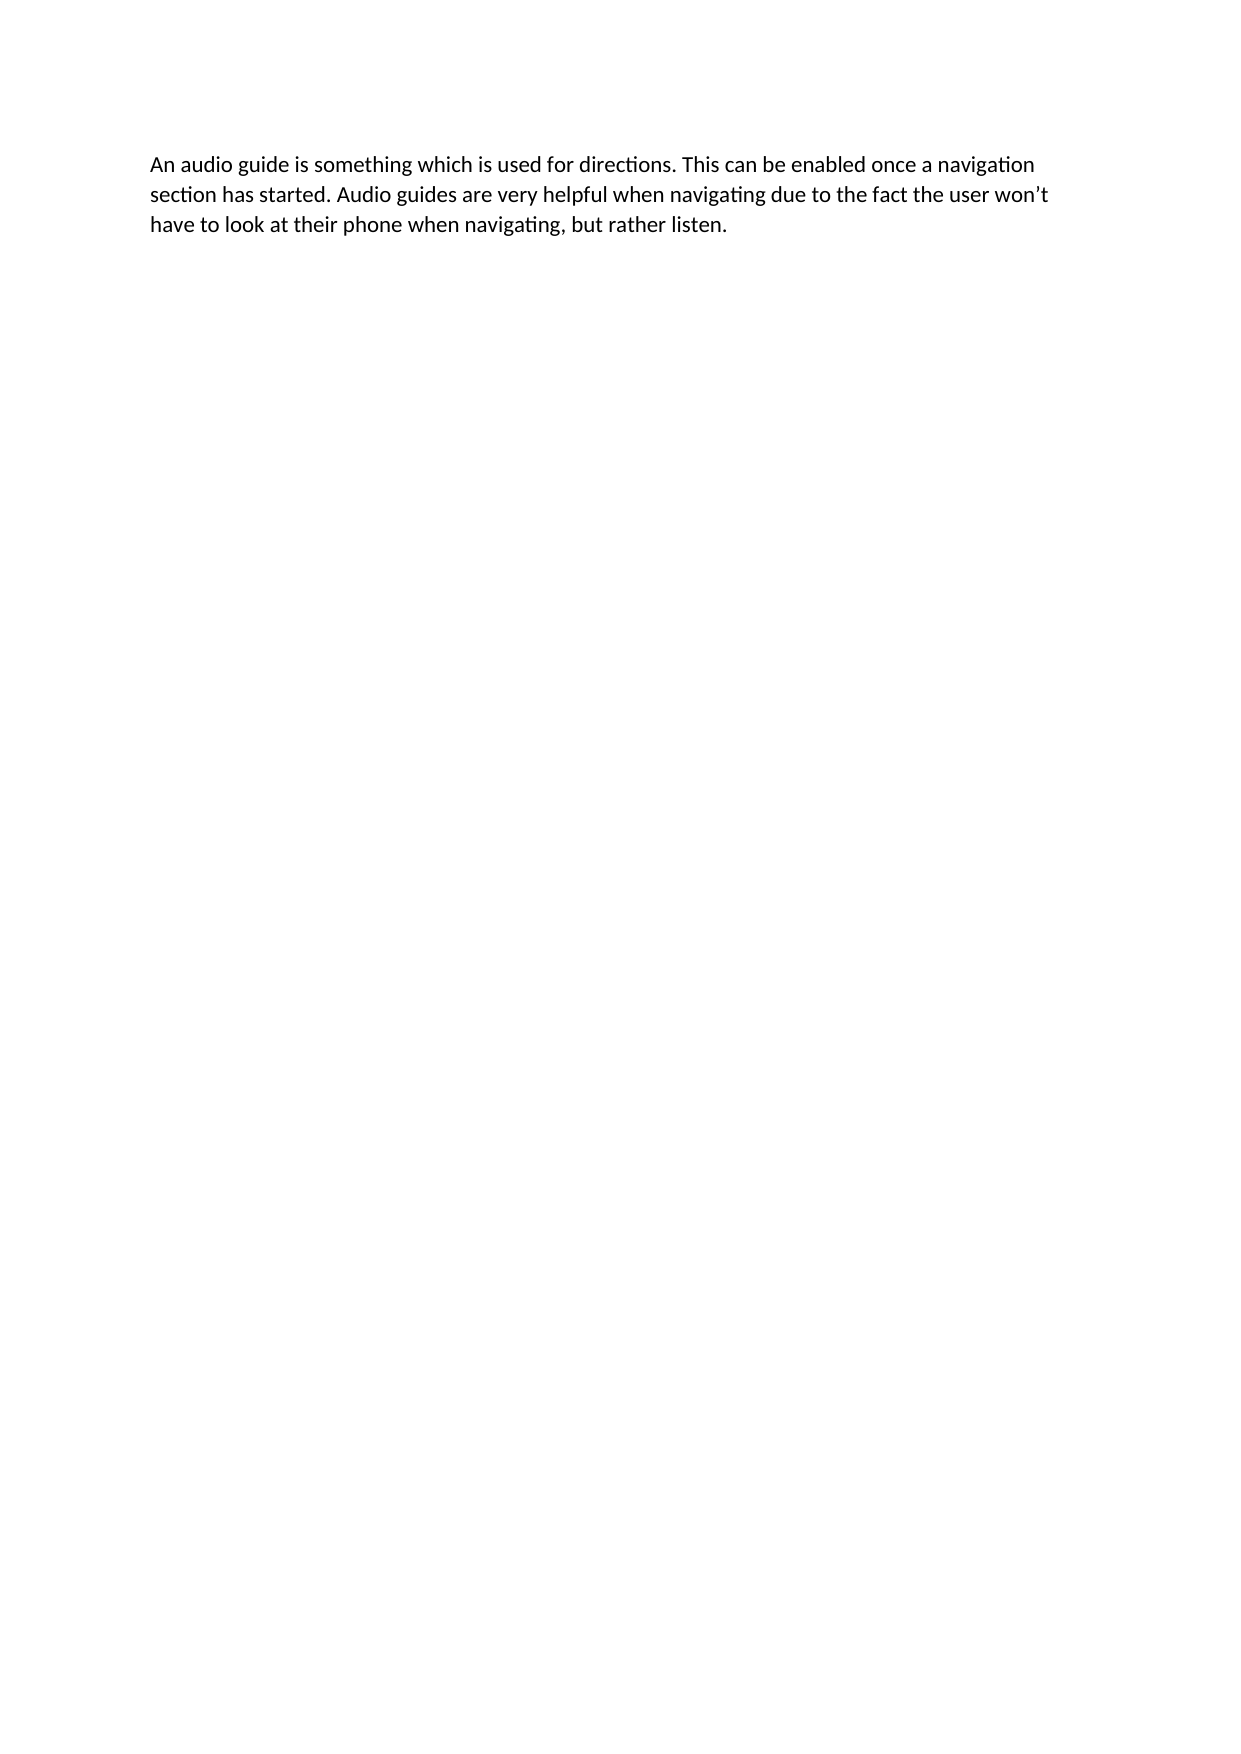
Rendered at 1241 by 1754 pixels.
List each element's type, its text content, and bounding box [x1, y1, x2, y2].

text An audio guide is something which is used for directions. This can be enabled once a navigation section has started. Audio guides are very helpful when navigating due to the fact the user won’t have to look at their phone when navigating, but rather listen. [150, 150, 1090, 238]
